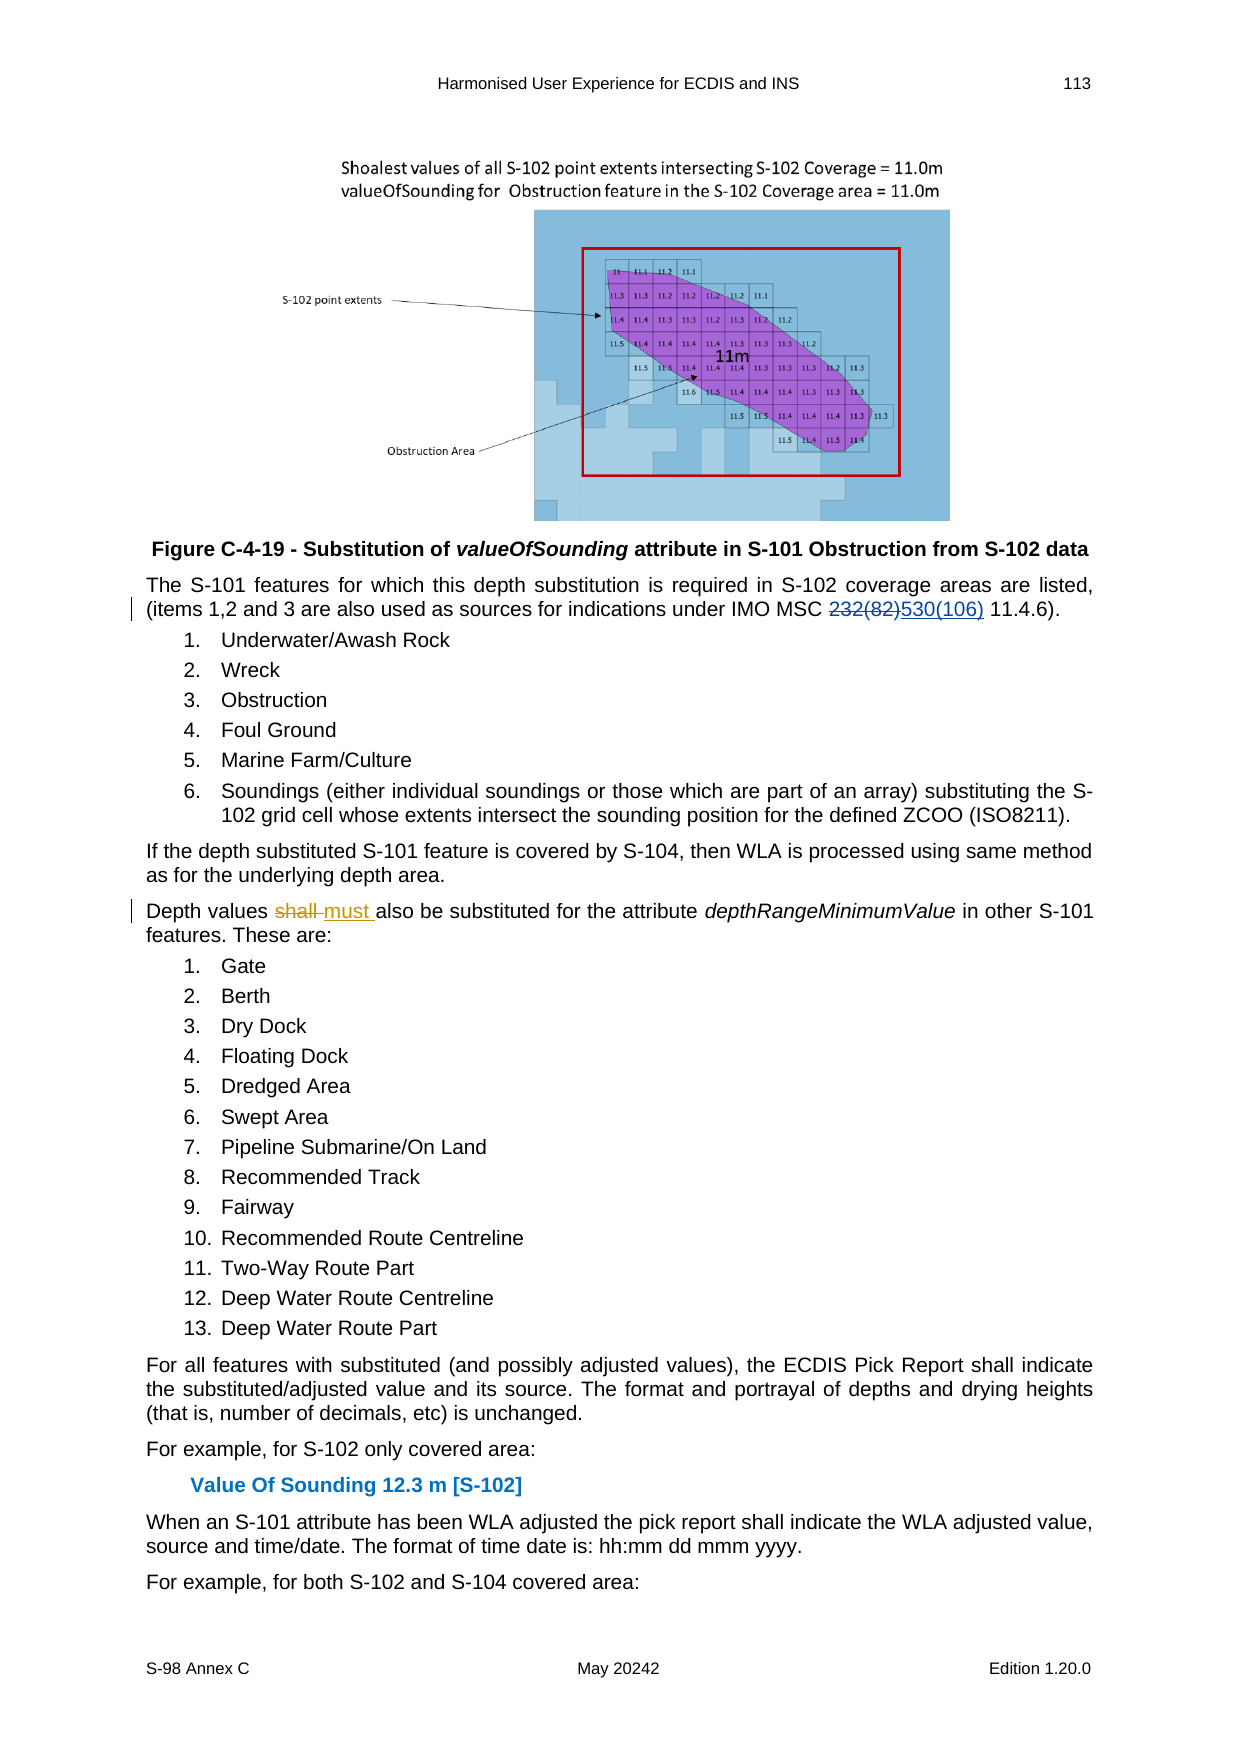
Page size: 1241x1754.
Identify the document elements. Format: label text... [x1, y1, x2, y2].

list Recommended Track [183, 1165, 1094, 1189]
list Soundings (either individual soundings or those which are part of an array) substituting the S-102 grid cell whose extents intersect the sounding position for the defined ZCOO (ISO8211). [183, 778, 1094, 826]
list Marine Farm/Culture [183, 748, 1094, 772]
list Wreck [183, 658, 1094, 682]
list Recommended Route Centreline [183, 1225, 1094, 1249]
text Figure C-4-19 - Substitution of valueOfSounding attribute in S-101 Obstruction from S-102 data [146, 537, 1094, 561]
text When an S-101 attribute has been WLA adjusted the pick report shall indicate the WLA adjusted value, source and time/date. The format of time date is: hh:mm dd mmm yyyy. [146, 1510, 1094, 1558]
list Deep Water Route Centreline [183, 1286, 1094, 1310]
list Swept Area [183, 1104, 1094, 1128]
list Dredged Area [183, 1074, 1094, 1098]
list Deep Water Route Part [183, 1316, 1094, 1340]
text If the depth substituted S-101 feature is covered by S-104, then WLA is processed using same method as for the underlying depth area. [146, 839, 1094, 887]
text Depth values also be substituted for the attribute depthRangeMinimumValue in other S-101 features. These are: [146, 899, 1094, 947]
list Berth [183, 984, 1094, 1008]
picture [274, 150, 966, 521]
list Foul Ground [183, 718, 1094, 742]
text Value Of Sounding 12.3 m [S-102] [190, 1473, 1094, 1497]
text For all features with substituted (and possibly adjusted values), the ECDIS Pick Report shall indicate the substituted/adjusted value and its source. The format and portrayal of depths and drying heights (that is, number of decimals, etc) is unchanged. [146, 1352, 1094, 1424]
list Two-Way Route Part [183, 1256, 1094, 1279]
list Gate [183, 953, 1094, 977]
list Fairway [183, 1195, 1094, 1219]
text The S-101 features for which this depth substitution is required in S-102 coverage areas are listed, (items 1,2 and 3 are also used as sources for indications under IMO MSC 11.4.6). [146, 573, 1094, 621]
text For example, for both S-102 and S-104 covered area: [146, 1570, 1094, 1594]
list Obstruction [183, 688, 1094, 712]
list Dry Dock [183, 1014, 1094, 1038]
text For example, for S-102 only covered area: [146, 1437, 1094, 1461]
list Floating Dock [183, 1044, 1094, 1068]
list Pipeline Submarine/On Land [183, 1135, 1094, 1159]
list Underwater/Awash Rock [183, 627, 1094, 651]
